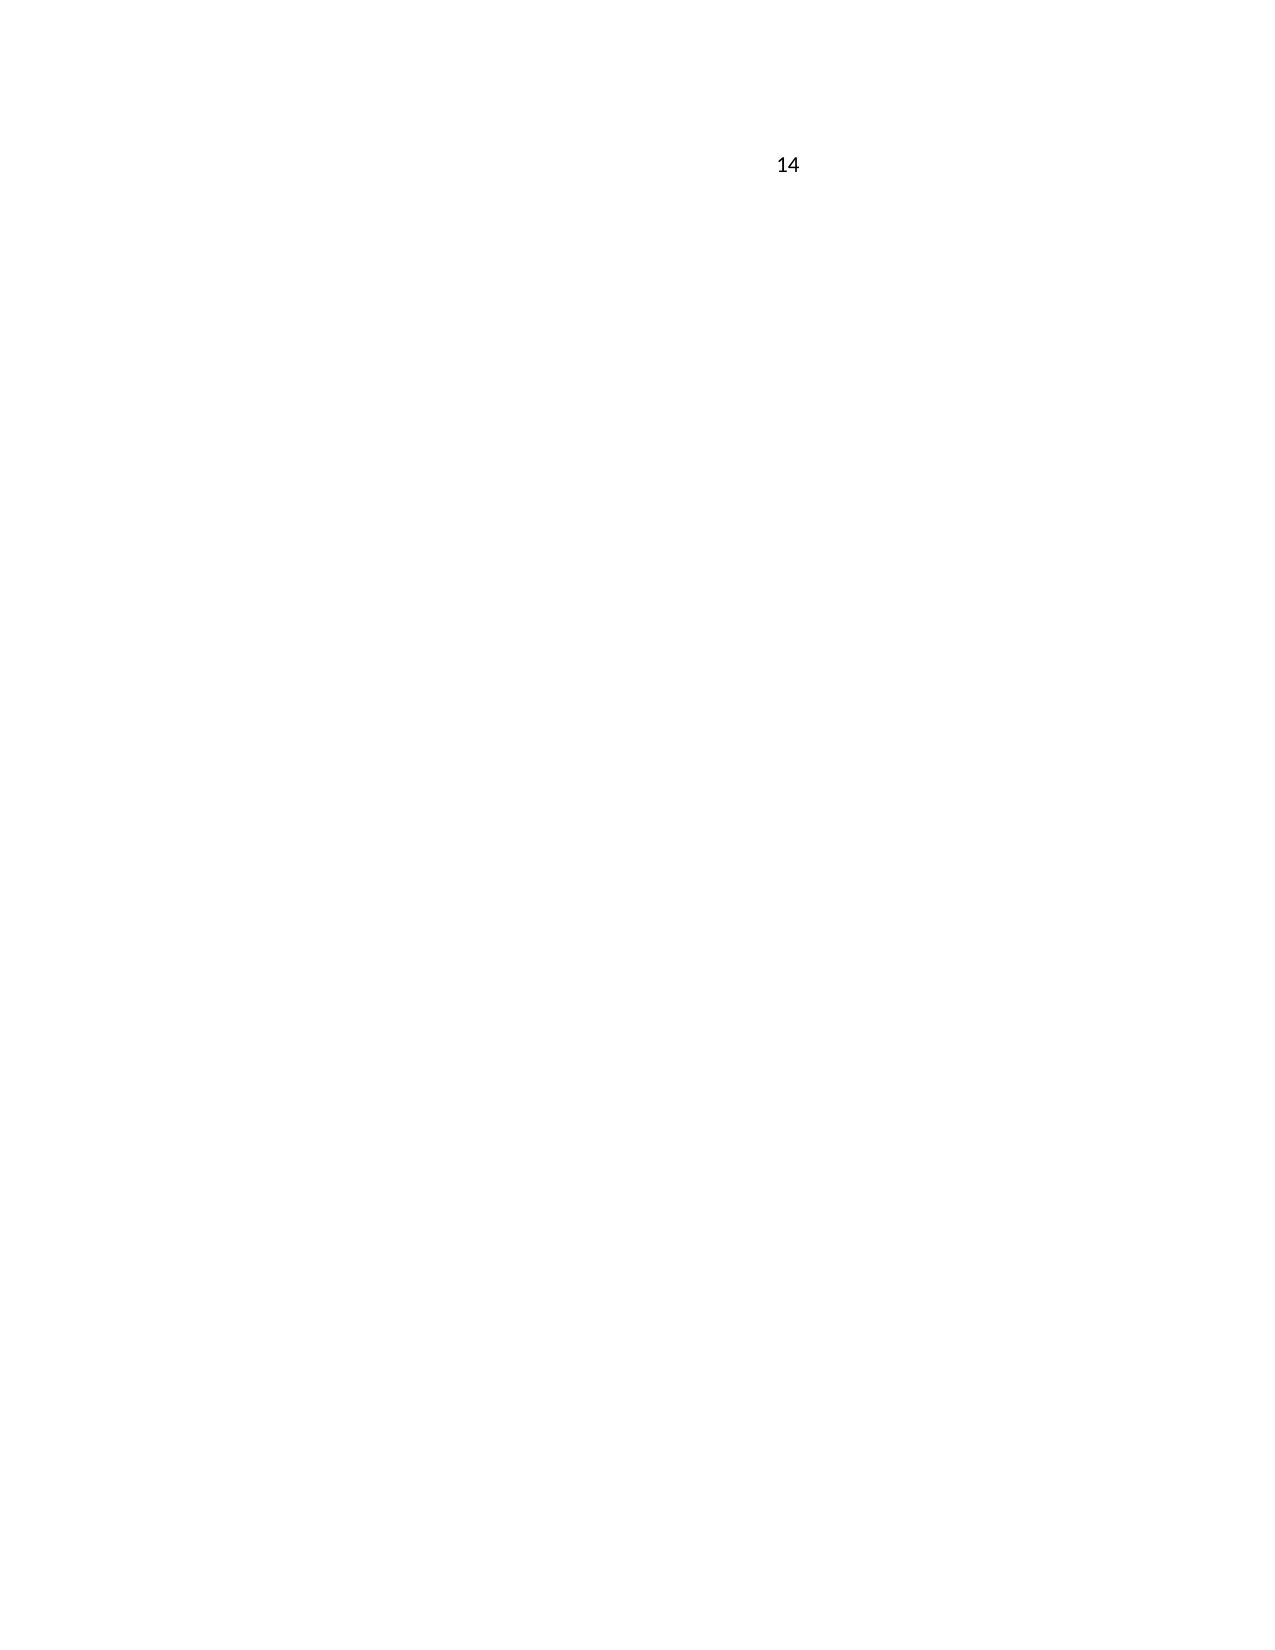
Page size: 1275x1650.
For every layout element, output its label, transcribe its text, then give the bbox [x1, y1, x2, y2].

text 14 [375, 150, 1125, 178]
